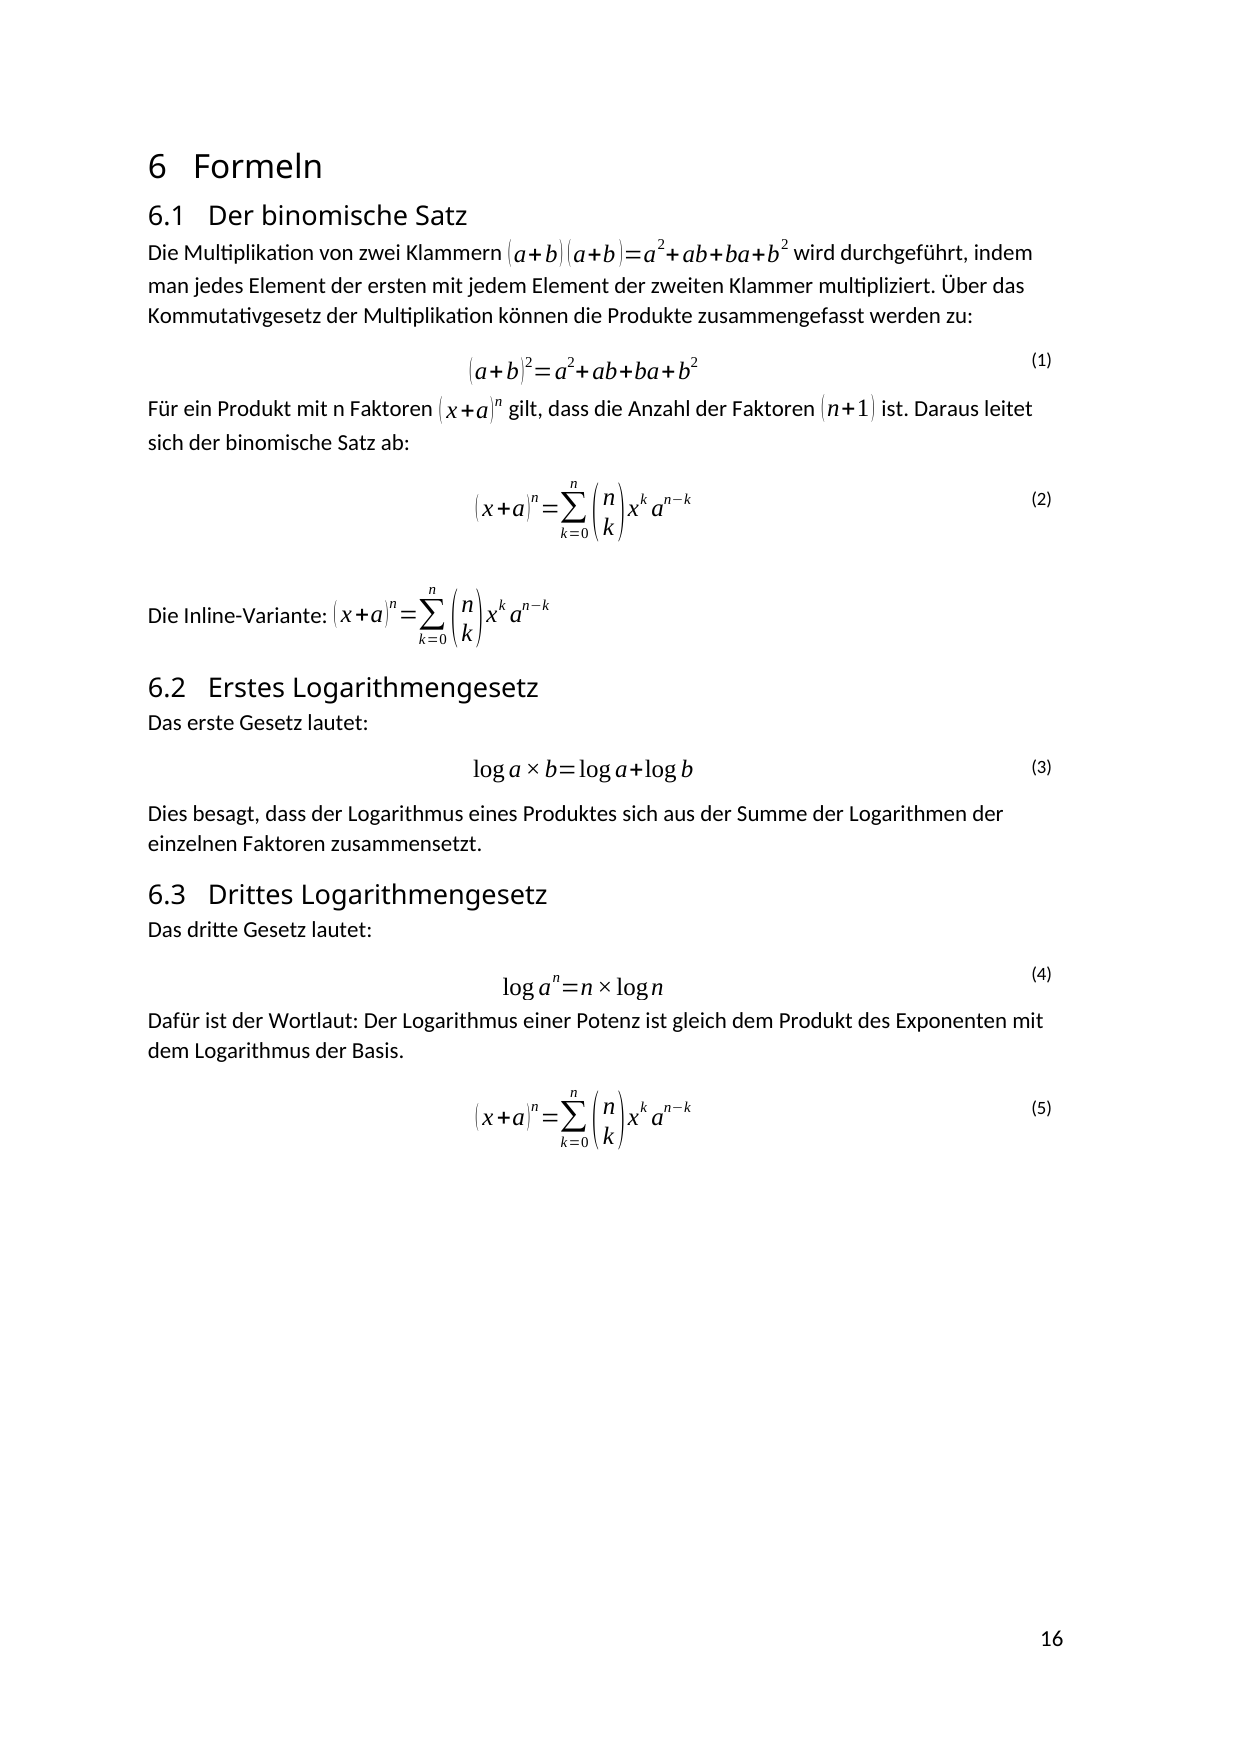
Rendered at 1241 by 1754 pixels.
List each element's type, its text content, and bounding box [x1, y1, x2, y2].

table_header (2) [1019, 475, 1063, 543]
table_header (3) [1019, 755, 1063, 799]
subtitle Formeln [148, 143, 1063, 188]
text Dafür ist der Wortlaut: Der Logarithmus einer Potenz ist gleich dem Produkt des Exponenten mit dem Logarithmus der Basis. [148, 1006, 1063, 1064]
text Das dritte Gesetz lautet: [148, 916, 1063, 944]
text Die Inline-Variante: [148, 581, 1063, 649]
table_header [148, 1083, 1019, 1152]
subtitle Erstes Logarithmengesetz [148, 668, 1063, 705]
table_header [148, 348, 1019, 392]
subtitle Drittes Logarithmengesetz [148, 876, 1063, 913]
table_header [148, 475, 1019, 543]
table_header [148, 963, 1019, 1006]
subtitle Der binomische Satz [148, 196, 1063, 233]
text Für ein Produkt mit n Faktoren gilt, dass die Anzahl der Faktoren ist. Daraus leitet sich der binomische Satz ab: [148, 392, 1063, 456]
text Das erste Gesetz lautet: [148, 708, 1063, 736]
table_header (4) [1019, 963, 1063, 1006]
table_header (1) [1019, 348, 1063, 392]
text Die Multiplikation von zwei Klammern wird durchgeführt, indem man jedes Element der ersten mit jedem Element der zweiten Klammer multipliziert. Über das Kommutativgesetz der Multiplikation können die Produkte zusammengefasst werden zu: [148, 236, 1063, 329]
table_header [148, 755, 1019, 799]
text Dies besagt, dass der Logarithmus eines Produktes sich aus der Summe der Logarithmen der einzelnen Faktoren zusammensetzt. [148, 799, 1063, 857]
table_header (5) [1019, 1083, 1063, 1152]
